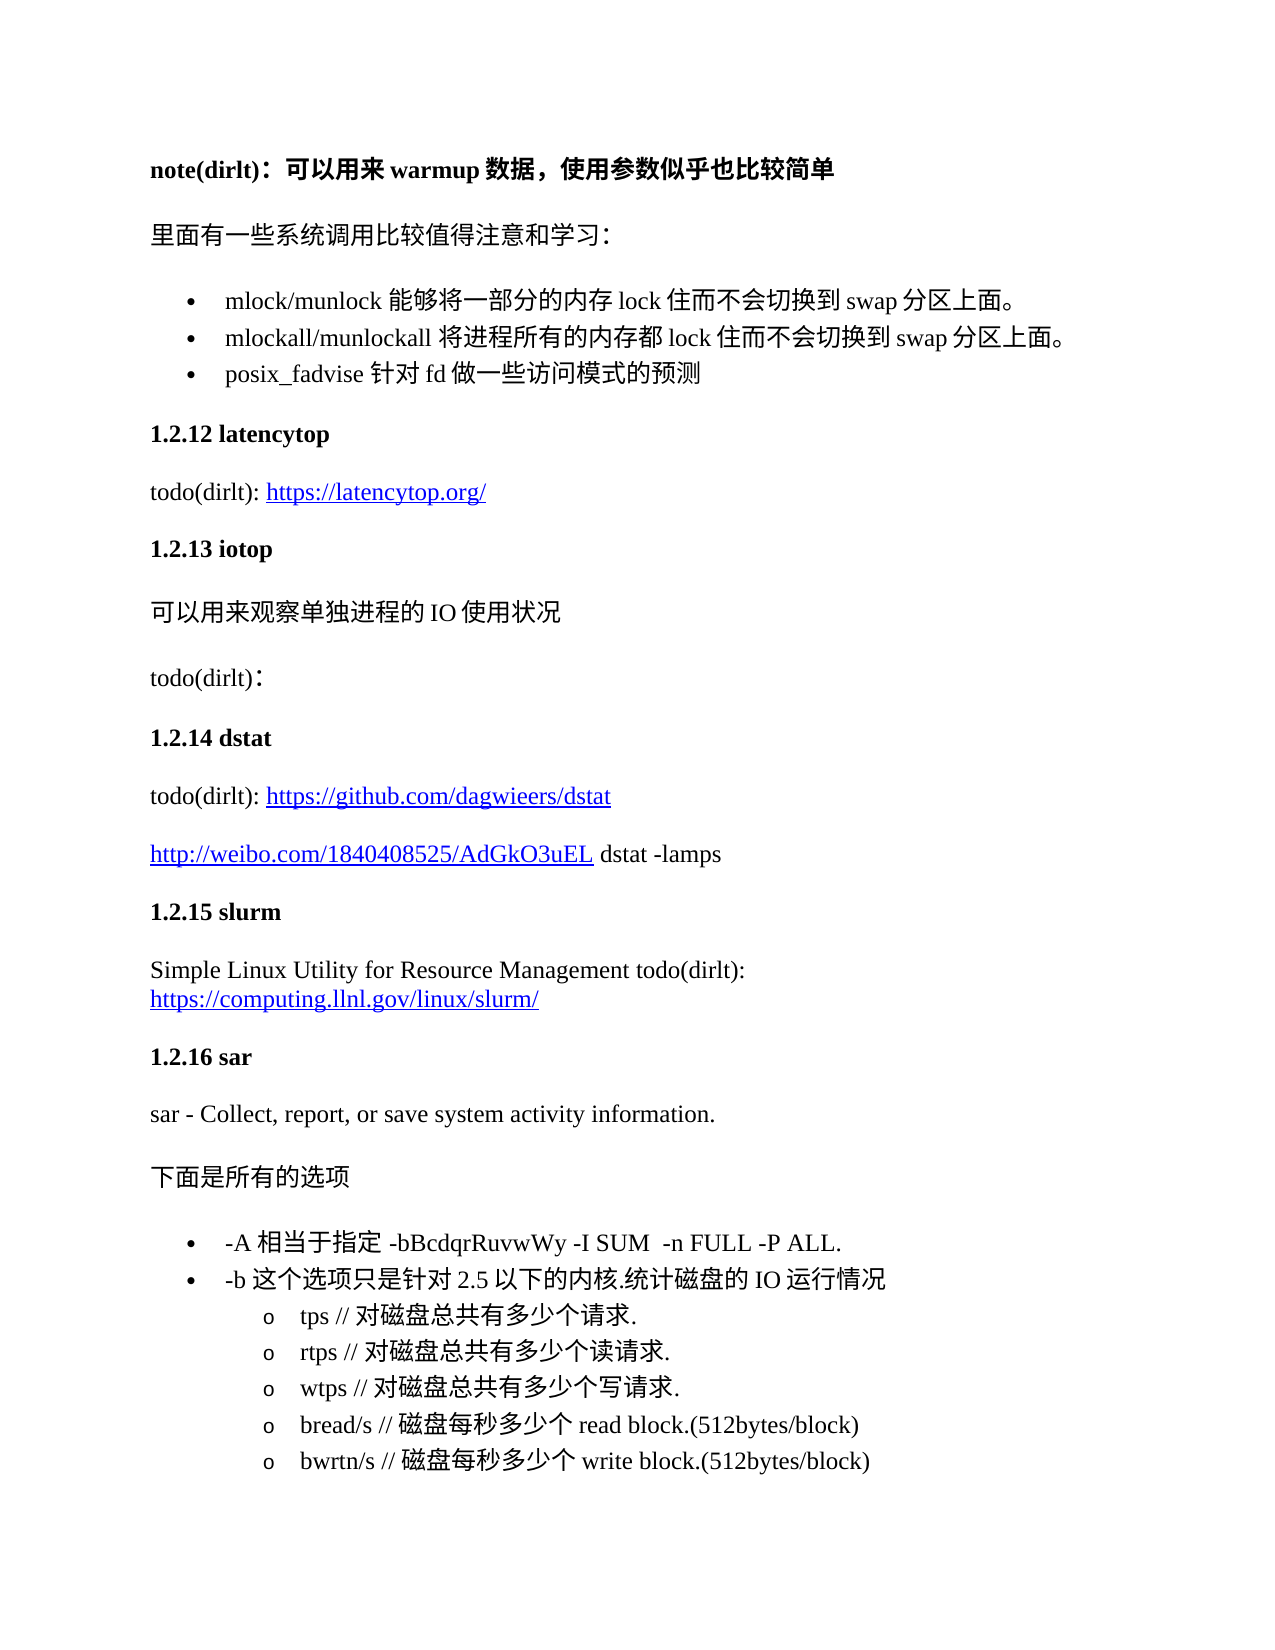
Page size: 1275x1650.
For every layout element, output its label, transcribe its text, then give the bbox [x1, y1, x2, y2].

text 1.2.13 iotop [150, 534, 1125, 563]
text note(dirlt)：可以用来warmup数据，使用参数似乎也比较简单 [150, 150, 1125, 186]
list posix_fadvise 针对fd做一些访问模式的预测 [187, 353, 1125, 389]
text http://weibo.com/1840408525/AdGkO3uEL dstat -lamps [150, 839, 1125, 868]
text 1.2.16 sar [150, 1042, 1125, 1070]
text todo(dirlt)： [150, 658, 1125, 694]
text 里面有一些系统调用比较值得注意和学习： [150, 215, 1125, 252]
list bread/s // 磁盘每秒多少个read block.(512bytes/block) [262, 1404, 1125, 1440]
list bwrtn/s // 磁盘每秒多少个write block.(512bytes/block) [262, 1440, 1125, 1477]
text Simple Linux Utility for Resource Management todo(dirlt): https://computing.llnl.gov/linux/slurm/ [150, 955, 1125, 1012]
list mlockall/munlockall 将进程所有的内存都lock住而不会切换到swap分区上面。 [187, 317, 1125, 353]
text 下面是所有的选项 [150, 1157, 1125, 1194]
text todo(dirlt): https://github.com/dagwieers/dstat [150, 781, 1125, 810]
list rtps // 对磁盘总共有多少个读请求. [262, 1332, 1125, 1368]
text 1.2.15 slurm [150, 897, 1125, 926]
text 可以用来观察单独进程的IO使用状况 [150, 592, 1125, 629]
list mlock/munlock 能够将一部分的内存lock住而不会切换到swap分区上面。 [187, 281, 1125, 317]
text 1.2.12 latencytop [150, 419, 1125, 447]
text sar - Collect, report, or save system activity information. [150, 1099, 1125, 1128]
list -A 相当于指定 -bBcdqrRuvwWy -I SUM -n FULL -P ALL. [187, 1223, 1125, 1259]
list -b 这个选项只是针对2.5以下的内核.统计磁盘的IO运行情况 [187, 1259, 1125, 1295]
text 1.2.14 dstat [150, 723, 1125, 752]
text todo(dirlt): https://latencytop.org/ [150, 477, 1125, 505]
list tps // 对磁盘总共有多少个请求. [262, 1295, 1125, 1332]
list wtps // 对磁盘总共有多少个写请求. [262, 1368, 1125, 1404]
